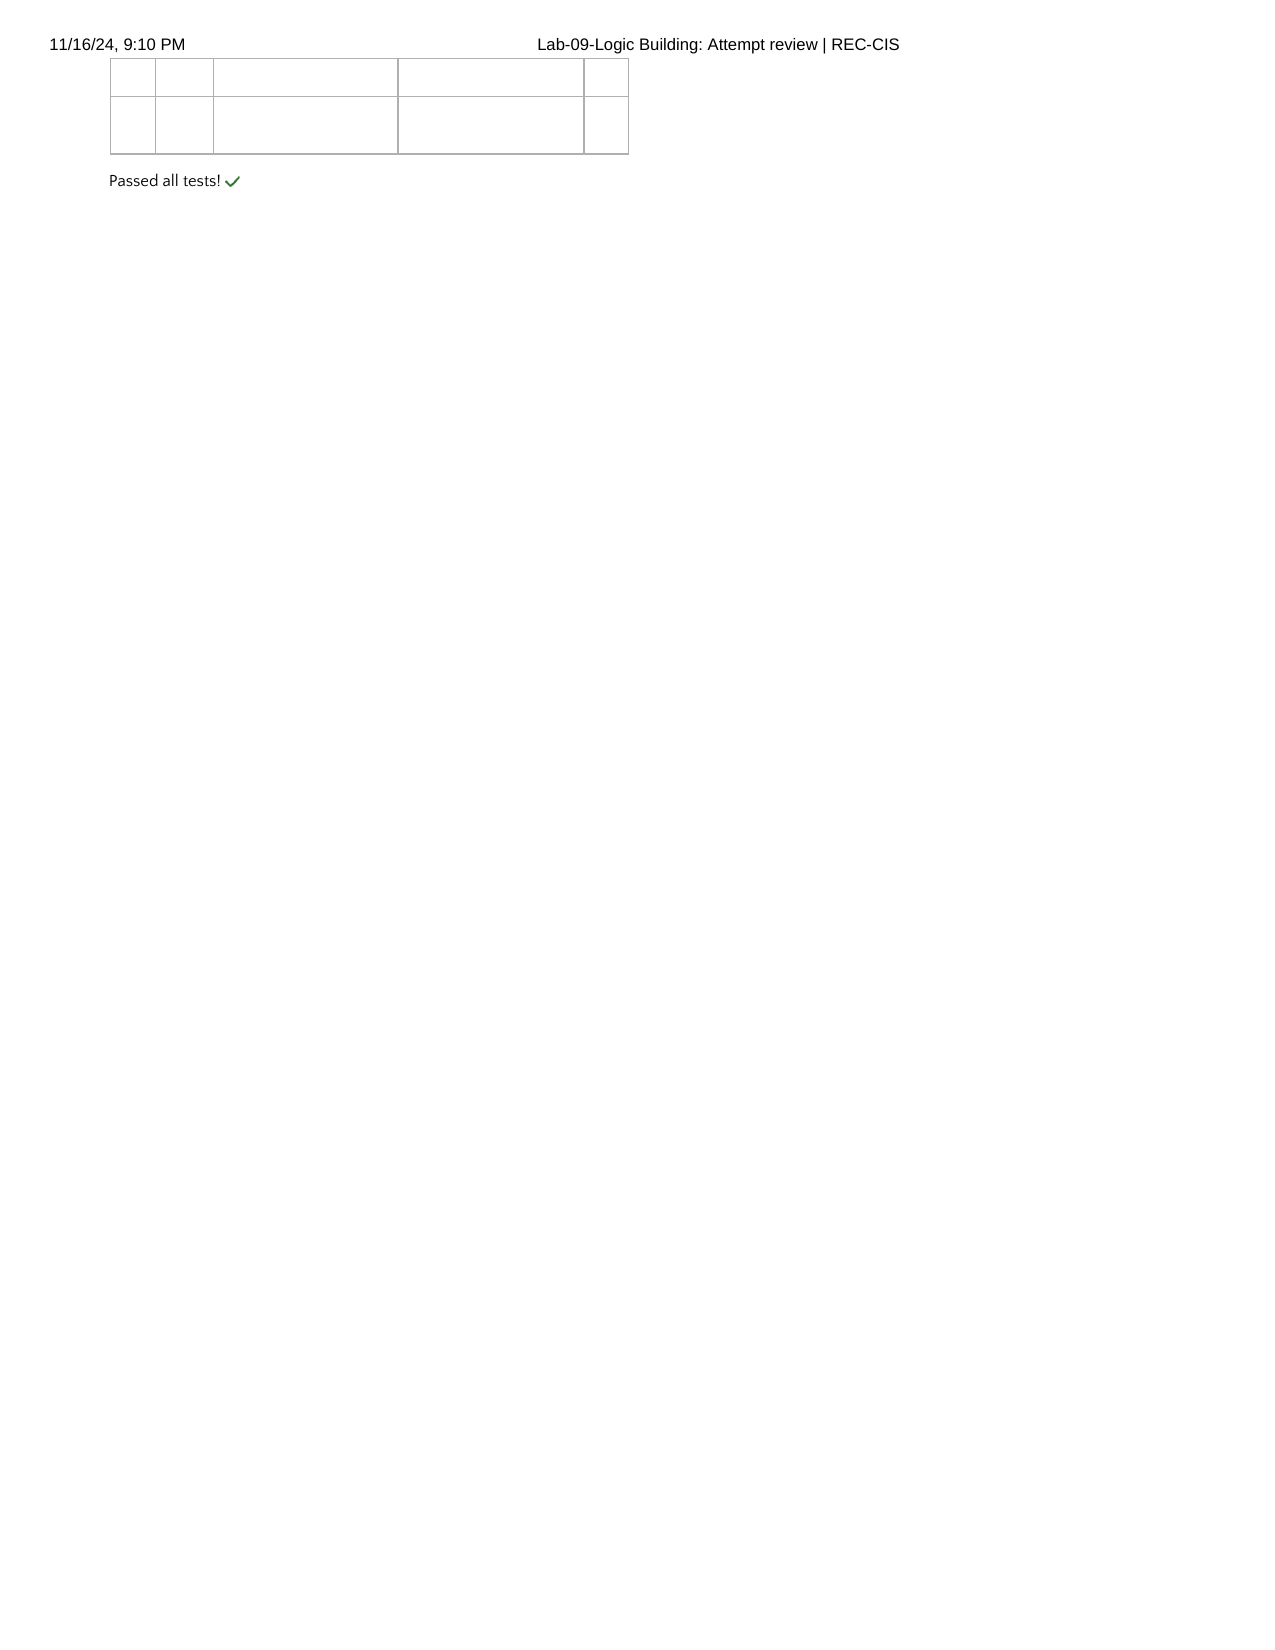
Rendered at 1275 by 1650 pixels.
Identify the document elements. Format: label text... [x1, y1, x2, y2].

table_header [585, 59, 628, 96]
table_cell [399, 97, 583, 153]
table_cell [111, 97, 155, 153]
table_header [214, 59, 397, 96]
text Passed all tests! [108, 172, 1210, 191]
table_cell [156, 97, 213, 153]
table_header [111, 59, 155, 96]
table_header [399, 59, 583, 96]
picture [225, 176, 240, 187]
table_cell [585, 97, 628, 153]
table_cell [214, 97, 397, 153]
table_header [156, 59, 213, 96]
